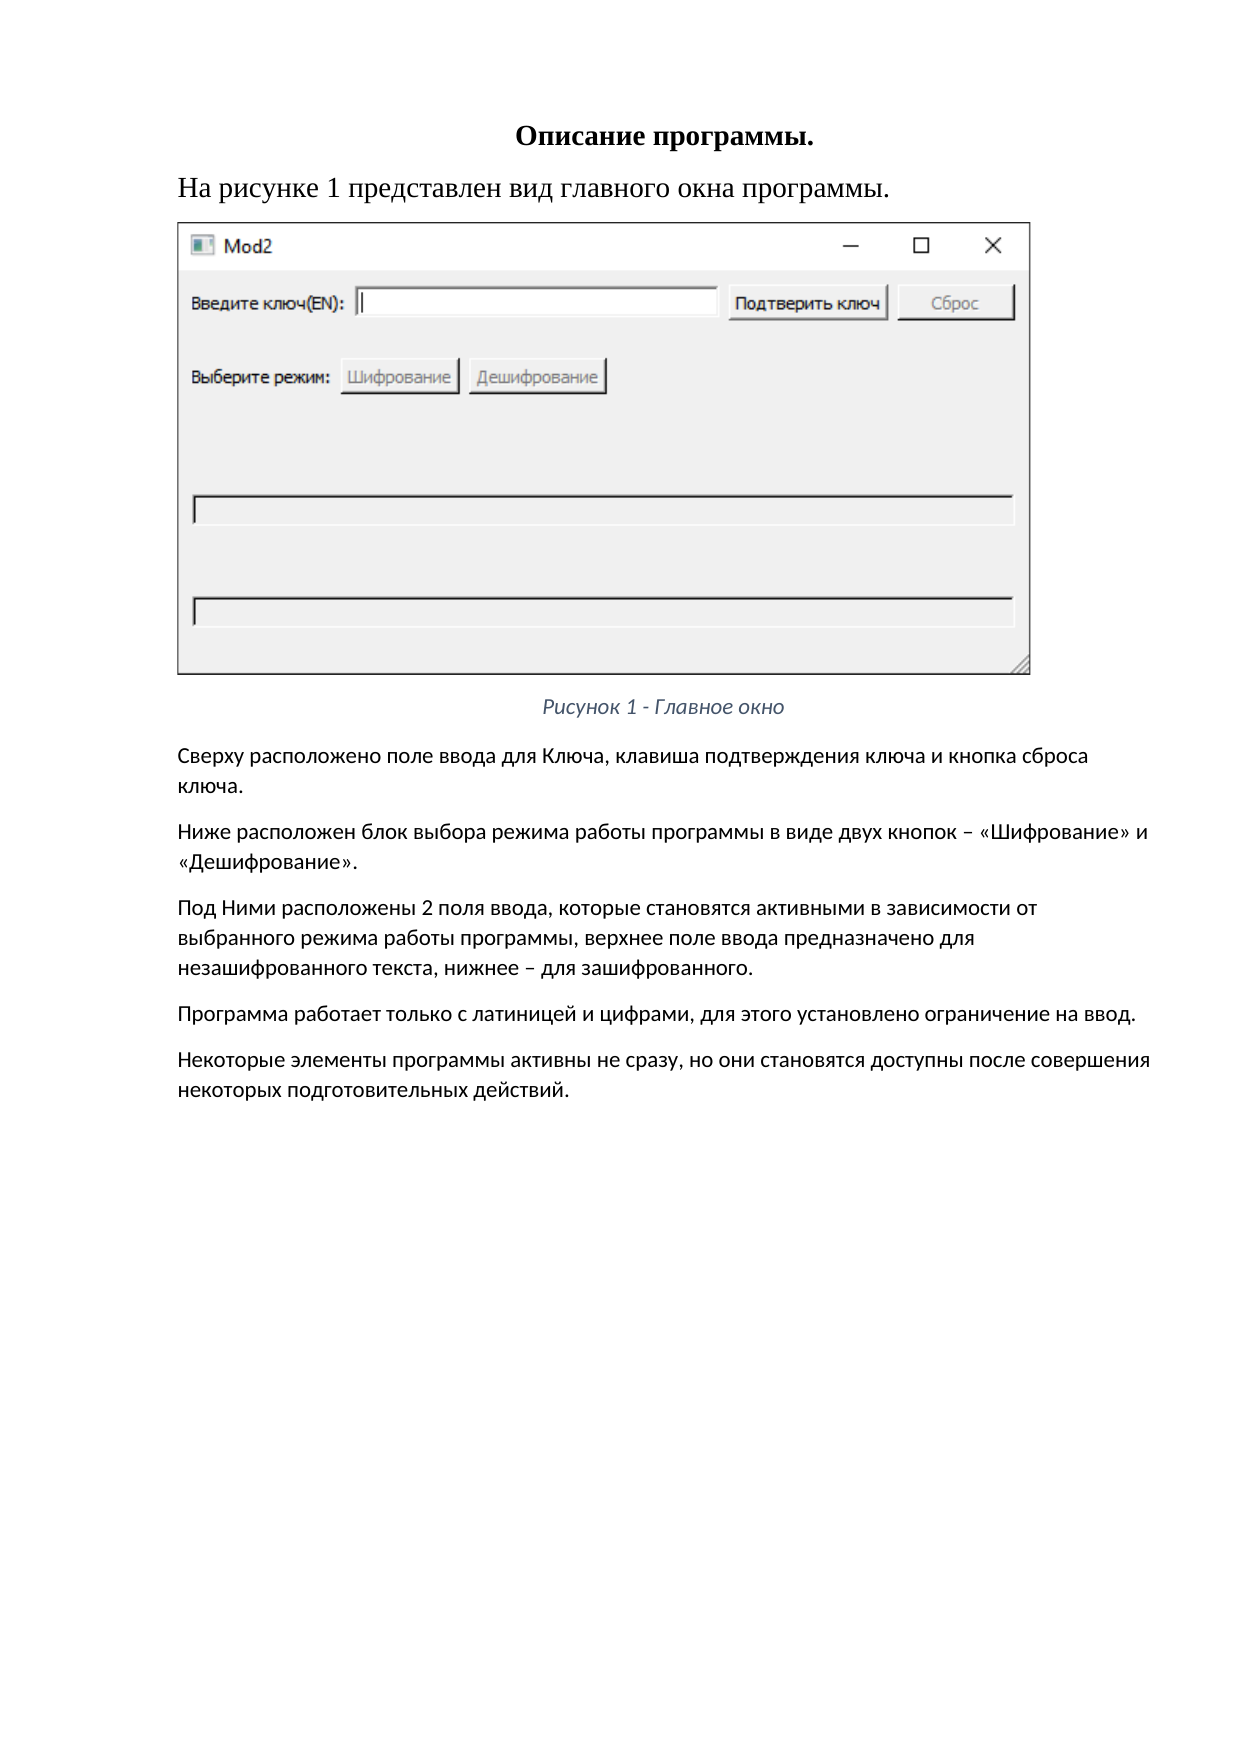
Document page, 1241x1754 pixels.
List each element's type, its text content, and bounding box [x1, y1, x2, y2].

text Под Ними расположены 2 поля ввода, которые становятся активными в зависимости от выбранного режима работы программы, верхнее поле ввода предназначено для незашифрованного текста, нижнее – для зашифрованного. [177, 893, 1152, 981]
text Некоторые элементы программы активны не сразу, но они становятся доступны после совершения некоторых подготовительных действий. [177, 1046, 1152, 1103]
text На рисунке 1 представлен вид главного окна программы. [177, 170, 1152, 204]
picture [177, 222, 1031, 675]
text Рисунок 1 - Главное окно [177, 692, 1152, 721]
text Ниже расположен блок выбора режима работы программы в виде двух кнопок – «Шифрование» и «Дешифрование». [177, 817, 1152, 875]
text Описание программы. [177, 118, 1152, 152]
text Программа работает только с латиницей и цифрами, для этого установлено ограничение на ввод. [177, 999, 1152, 1027]
text Сверху расположено поле ввода для Ключа, клавиша подтверждения ключа и кнопка сброса ключа. [177, 741, 1152, 799]
